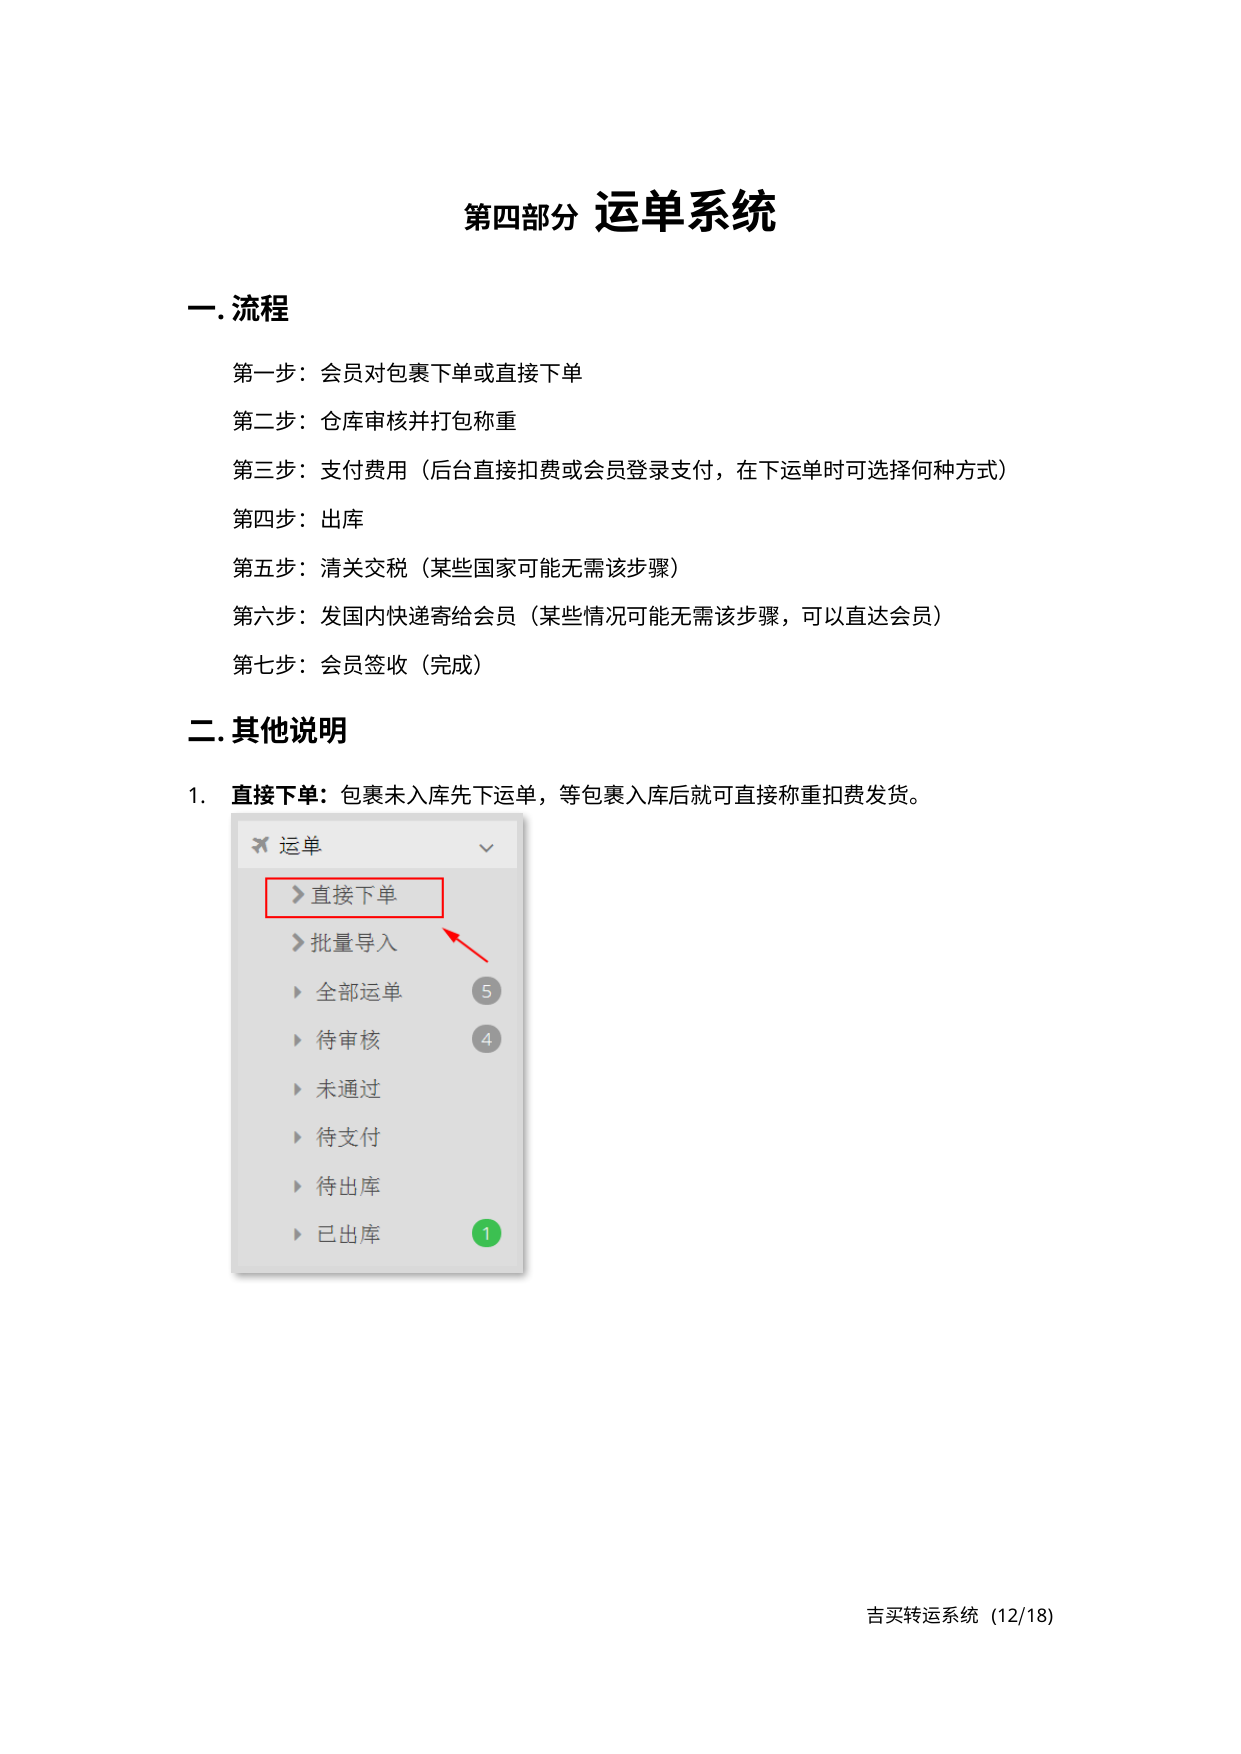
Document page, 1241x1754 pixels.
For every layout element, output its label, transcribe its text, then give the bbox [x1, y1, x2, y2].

list 清关交税（某些国家可能无需该步骤） [232, 550, 1053, 583]
list 出库 [232, 501, 1053, 534]
list 支付费用（后台直接扣费或会员登录支付，在下运单时可选择何种方式） [232, 453, 1053, 485]
list 运单系统 [187, 160, 1053, 258]
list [187, 778, 1053, 1298]
list 发国内快递寄给会员（某些情况可能无需该步骤，可以直达会员） [232, 599, 1053, 631]
list 仓库审核并打包称重 [232, 404, 1053, 436]
picture [238, 820, 517, 1266]
list 其他说明 [187, 696, 1053, 761]
list 会员对包裹下单或直接下单 [232, 355, 1053, 388]
list 流程 [187, 274, 1053, 339]
list 会员签收（完成） [232, 648, 1053, 680]
